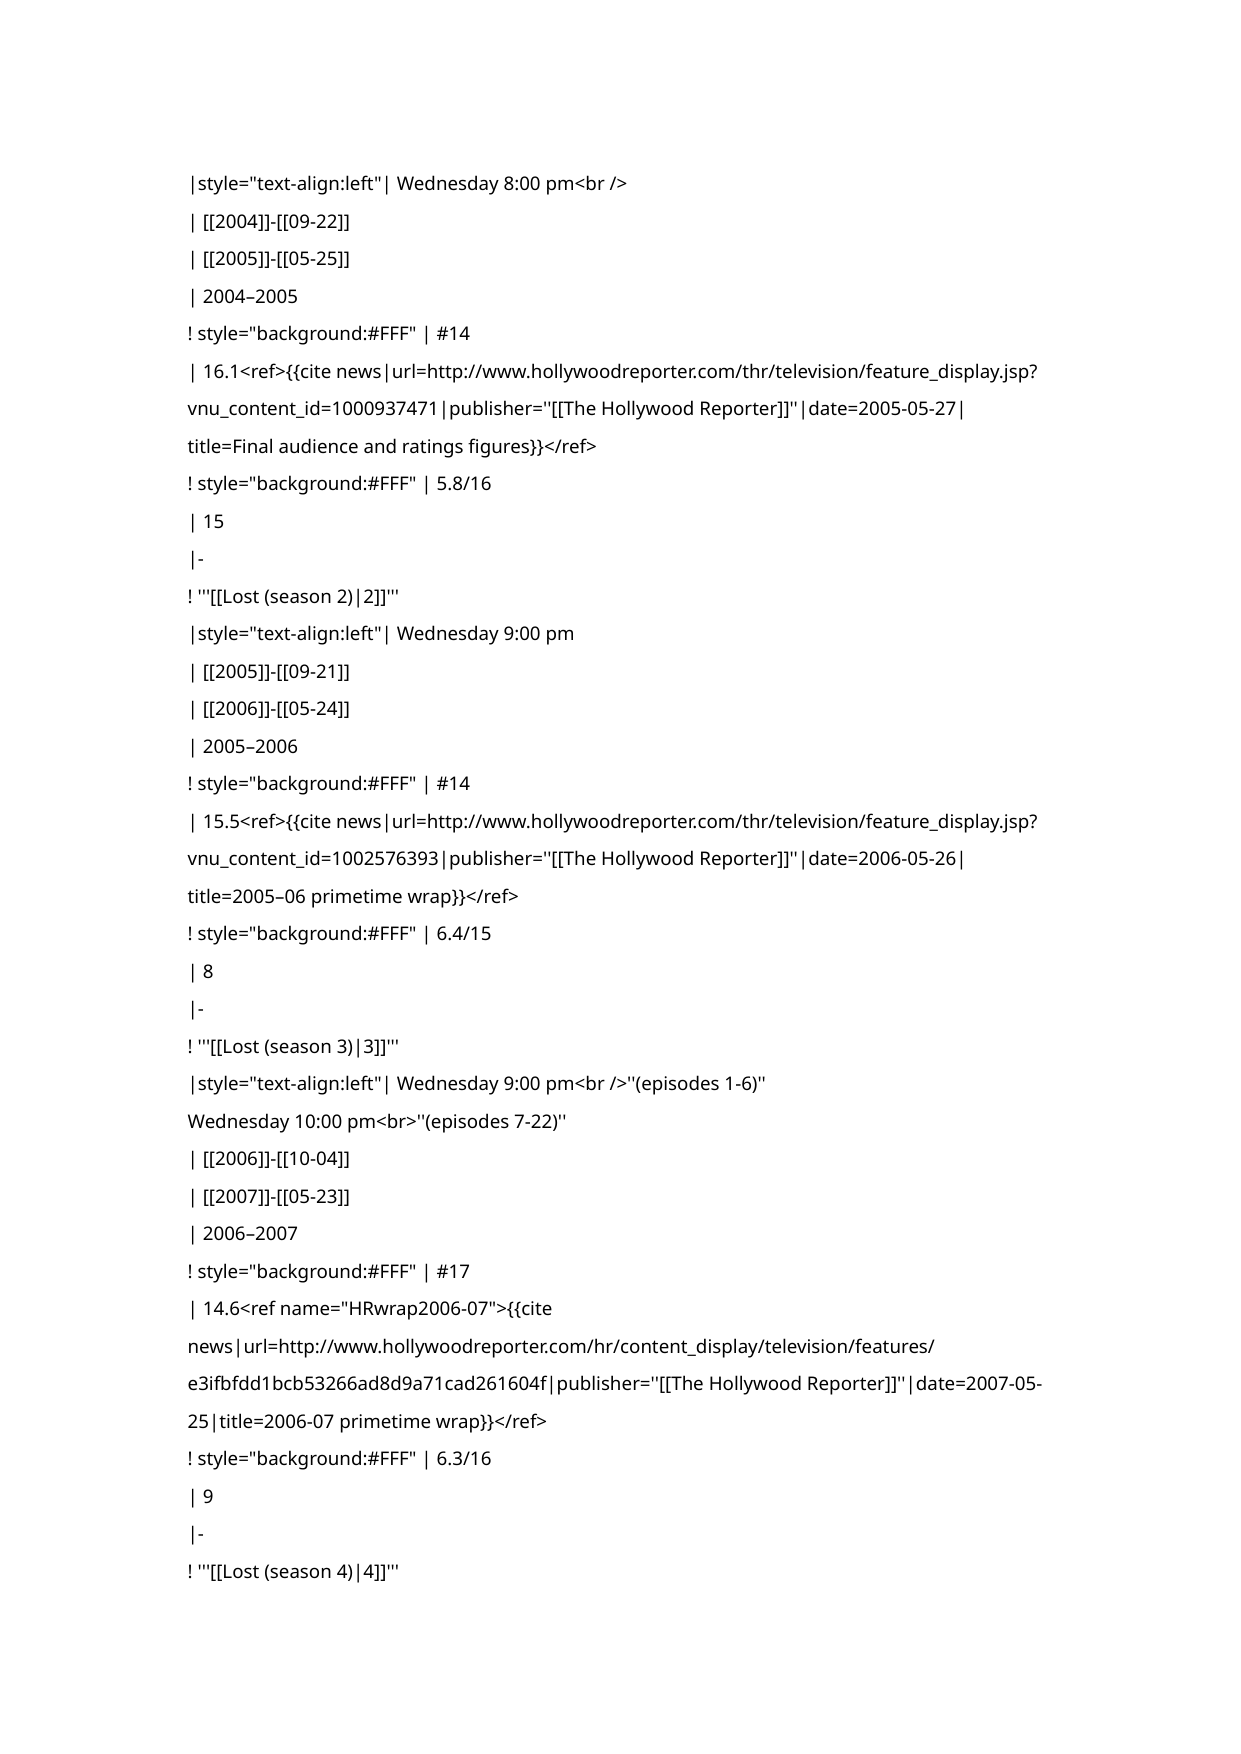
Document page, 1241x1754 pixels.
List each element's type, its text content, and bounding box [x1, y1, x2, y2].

text | 14.6<ref name="HRwrap2006-07">{{cite news|url=http://www.hollywoodreporter.com/hr/content_display/television/features/e3ifbfdd1bcb53266ad8d9a71cad261604f|publisher=''[[The Hollywood Reporter]]''|date=2007-05-25|title=2006-07 primetime wrap}}</ref> [187, 1289, 1053, 1439]
text |style="text-align:left"| Wednesday 9:00 pm<br />''(episodes 1-6)'' [187, 1064, 1053, 1102]
text ! style="background:#FFF" | #17 [187, 1252, 1053, 1289]
text ! style="background:#FFF" | 5.8/16 [187, 464, 1053, 502]
text | 2004–2005 [187, 277, 1053, 314]
text | 2005–2006 [187, 727, 1053, 764]
text |style="text-align:left"| Wednesday 8:00 pm<br /> [187, 164, 1053, 202]
text Wednesday 10:00 pm<br>''(episodes 7-22)'' [187, 1102, 1053, 1139]
text | 15.5<ref>{{cite news|url=http://www.hollywoodreporter.com/thr/television/feature_display.jsp?vnu_content_id=1002576393|publisher=''[[The Hollywood Reporter]]''|date=2006-05-26|title=2005–06 primetime wrap}}</ref> [187, 802, 1053, 914]
text ! style="background:#FFF" | 6.4/15 [187, 914, 1053, 952]
text | [[2005]]-[[09-21]] [187, 652, 1053, 689]
text |- [187, 989, 1053, 1027]
text ! style="background:#FFF" | #14 [187, 764, 1053, 802]
text ! '''[[Lost (season 3)|3]]''' [187, 1027, 1053, 1064]
text | [[2006]]-[[10-04]] [187, 1139, 1053, 1177]
text | 2006–2007 [187, 1214, 1053, 1252]
text ! style="background:#FFF" | #14 [187, 314, 1053, 352]
text |style="text-align:left"| Wednesday 9:00 pm [187, 614, 1053, 652]
text ! '''[[Lost (season 2)|2]]''' [187, 577, 1053, 614]
text | [[2006]]-[[05-24]] [187, 689, 1053, 727]
text ! '''[[Lost (season 4)|4]]''' [187, 1552, 1053, 1589]
text | 15 [187, 502, 1053, 539]
text |- [187, 539, 1053, 577]
text | [[2007]]-[[05-23]] [187, 1177, 1053, 1214]
text | [[2004]]-[[09-22]] [187, 202, 1053, 239]
text | [[2005]]-[[05-25]] [187, 239, 1053, 277]
text | 9 [187, 1477, 1053, 1514]
text |- [187, 1514, 1053, 1552]
text | 8 [187, 952, 1053, 989]
text ! style="background:#FFF" | 6.3/16 [187, 1439, 1053, 1477]
text | 16.1<ref>{{cite news|url=http://www.hollywoodreporter.com/thr/television/feature_display.jsp?vnu_content_id=1000937471|publisher=''[[The Hollywood Reporter]]''|date=2005-05-27|title=Final audience and ratings figures}}</ref> [187, 352, 1053, 464]
